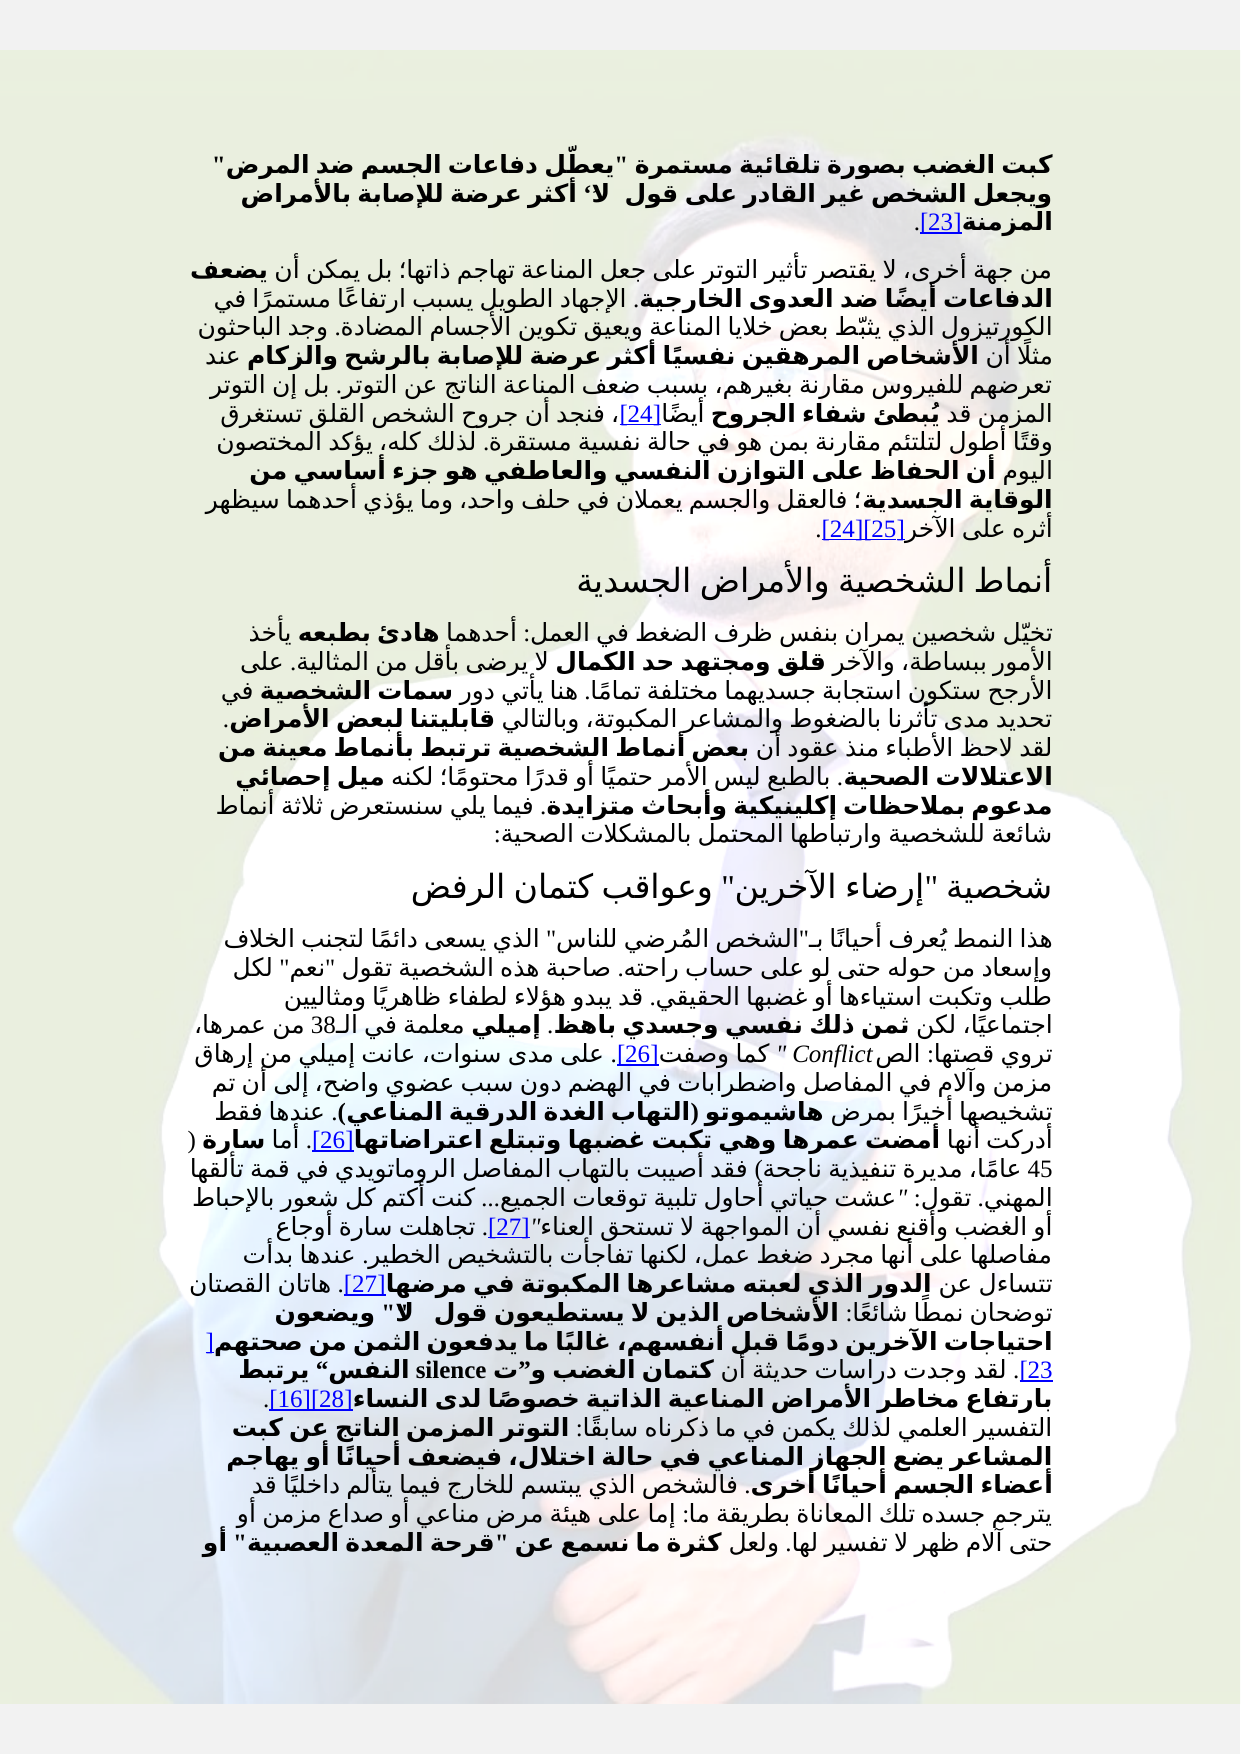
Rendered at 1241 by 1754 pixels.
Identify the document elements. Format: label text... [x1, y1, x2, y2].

text من جهة أخرى، لا يقتصر تأثير التوتر على جعل المناعة تهاجم ذاتها؛ بل يمكن أن يضعف الدفاعات أيضًا ضد العدوى الخارجية. الإجهاد الطويل يسبب ارتفاعًا مستمرًا في الكورتيزول الذي يثبّط بعض خلايا المناعة ويعيق تكوين الأجسام المضادة. وجد الباحثون مثلًا أن الأشخاص المرهقين نفسيًا أكثر عرضة للإصابة بالرشح والزكام عند تعرضهم للفيروس مقارنة بغيرهم، بسبب ضعف المناعة الناتج عن التوتر. بل إن التوتر المزمن قد يُبطئ شفاء الجروح أيضًا[24]، فنجد أن جروح الشخص القلق تستغرق وقتًا أطول لتلتئم مقارنة بمن هو في حالة نفسية مستقرة. لذلك كله، يؤكد المختصون اليوم أن الحفاظ على التوازن النفسي والعاطفي هو جزء أساسي من الوقاية الجسدية؛ فالعقل والجسم يعملان في حلف واحد، وما يؤذي أحدهما سيظهر أثره على الآخر[25][24]. [187, 341, 1053, 629]
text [187, 150, 1053, 322]
subtitle أنماط الشخصية والأمراض الجسدية [187, 647, 1053, 686]
subtitle شخصية "إرضاء الآخرين" وعواقب كتمان الرفض [187, 953, 1053, 992]
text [187, 1010, 1053, 1585]
text تخيّل شخصين يمران بنفس ظرف الضغط في العمل: أحدهما هادئ بطبعه يأخذ الأمور ببساطة، والآخر قلق ومجتهد حد الكمال لا يرضى بأقل من المثالية. على الأرجح ستكون استجابة جسديهما مختلفة تمامًا. هنا يأتي دور سمات الشخصية في تحديد مدى تأثرنا بالضغوط والمشاعر المكبوتة، وبالتالي قابليتنا لبعض الأمراض. لقد لاحظ الأطباء منذ عقود أن بعض أنماط الشخصية ترتبط بأنماط معينة من الاعتلالات الصحية. بالطبع ليس الأمر حتميًا أو قدرًا محتومًا؛ لكنه ميل إحصائي مدعوم بملاحظات إكلينيكية وأبحاث متزايدة. فيما يلي سنستعرض ثلاثة أنماط شائعة للشخصية وارتباطها المحتمل بالمشكلات الصحية: [187, 704, 1053, 934]
